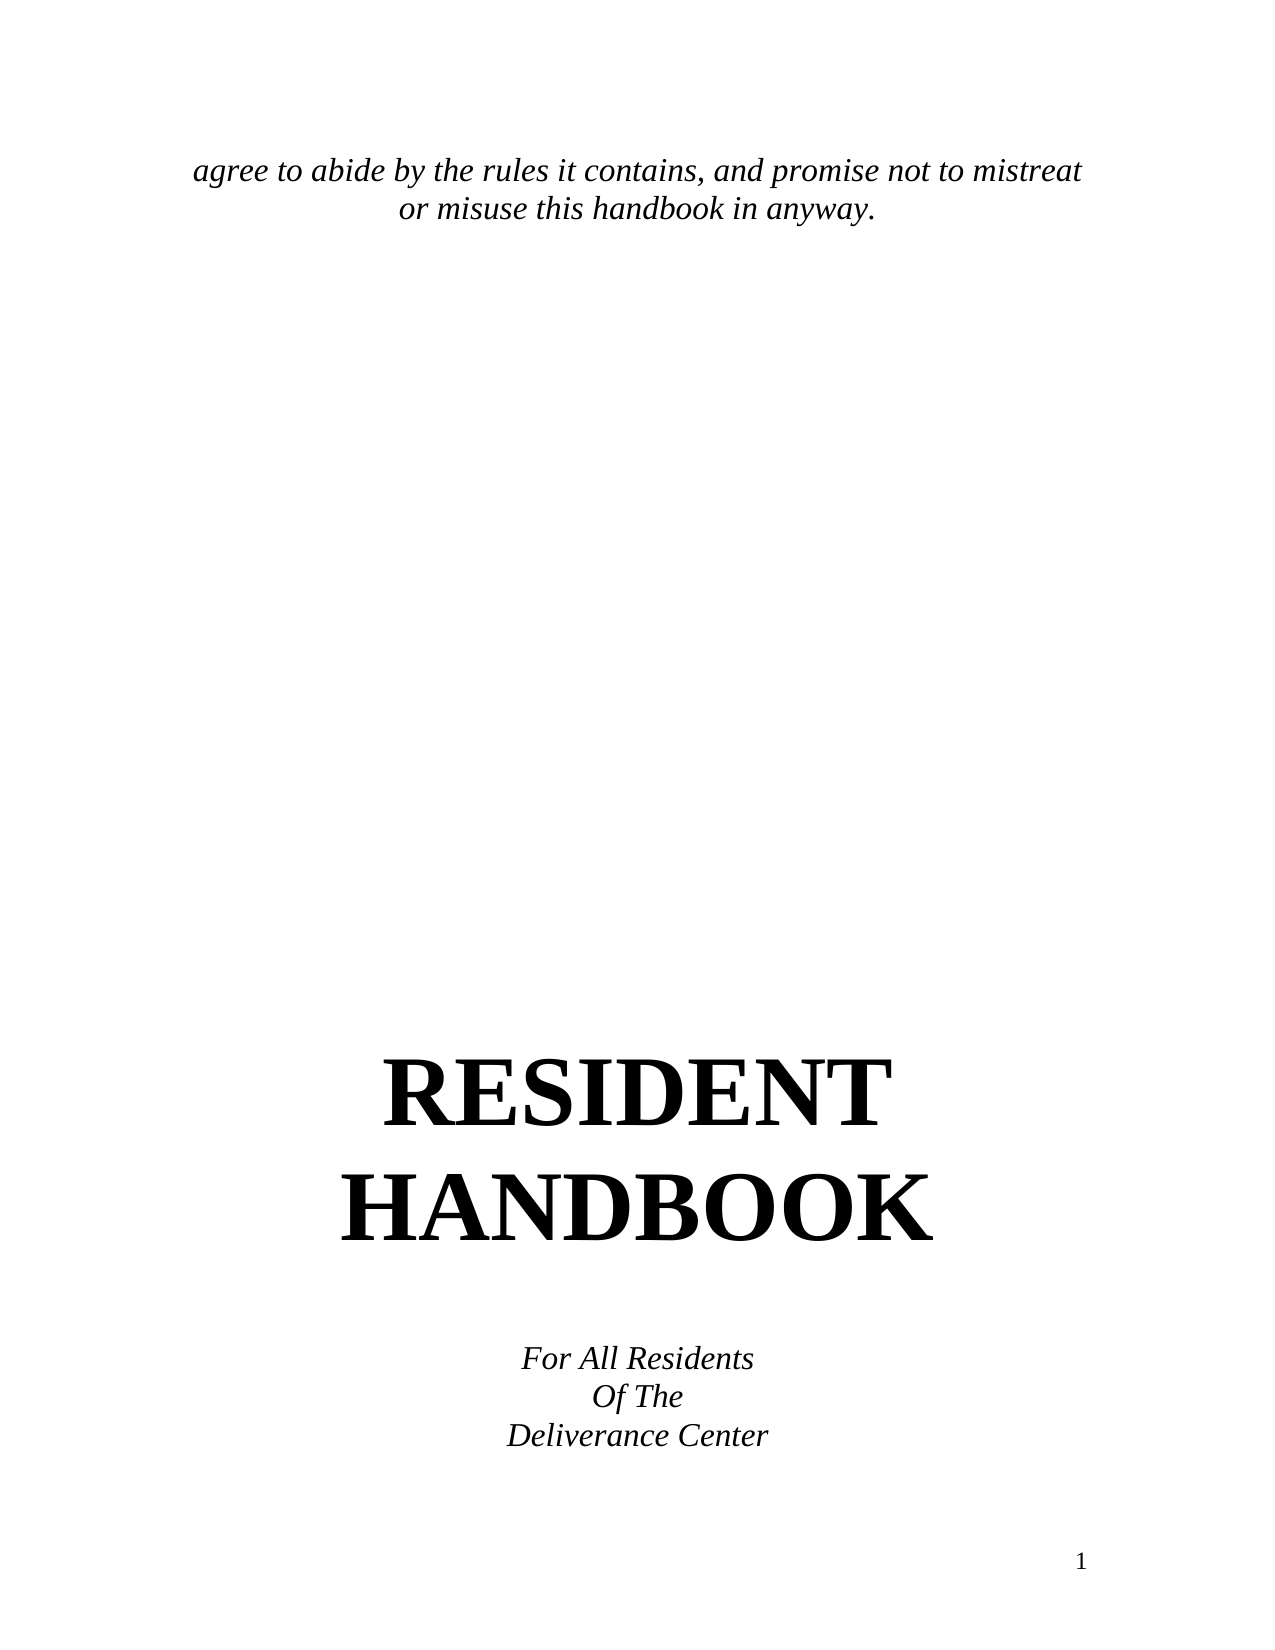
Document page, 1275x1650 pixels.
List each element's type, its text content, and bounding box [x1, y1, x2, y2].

text Of The [187, 1377, 1087, 1415]
text Handbook [187, 1147, 1087, 1262]
subtitle Resident [187, 1032, 1087, 1147]
text agree to abide by the rules it contains, and promise not to mistreat or misuse this handbook in anyway. [187, 150, 1087, 227]
text For All Residents [187, 1338, 1087, 1377]
text Deliverance Center [187, 1415, 1087, 1453]
